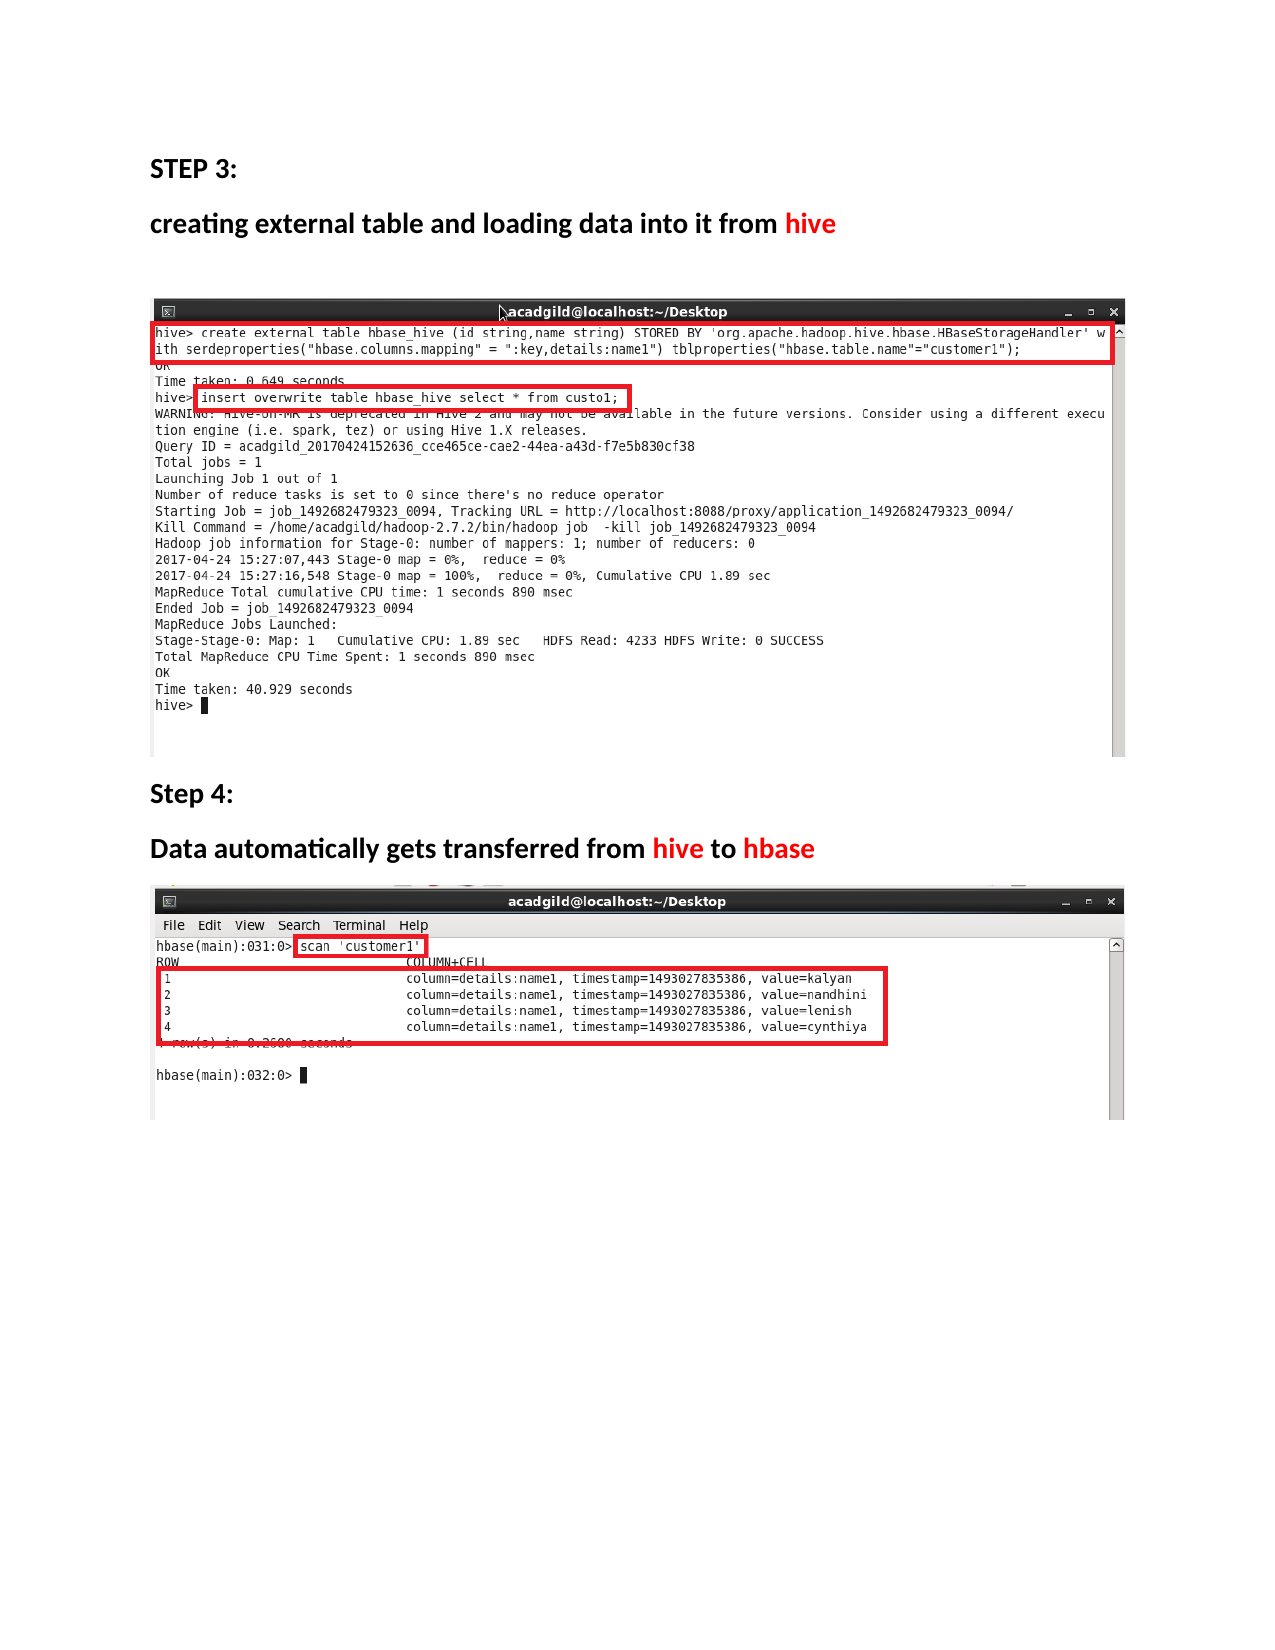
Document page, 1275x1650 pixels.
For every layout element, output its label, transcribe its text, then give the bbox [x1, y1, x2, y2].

picture [150, 298, 1125, 757]
text Step 4: [150, 775, 1125, 811]
text STEP 3: [150, 150, 1125, 186]
text Data automatically gets transferred from hive to hbase [150, 830, 1125, 866]
picture [150, 885, 1125, 1120]
text creating external table and loading data into it from hive [150, 205, 1125, 241]
